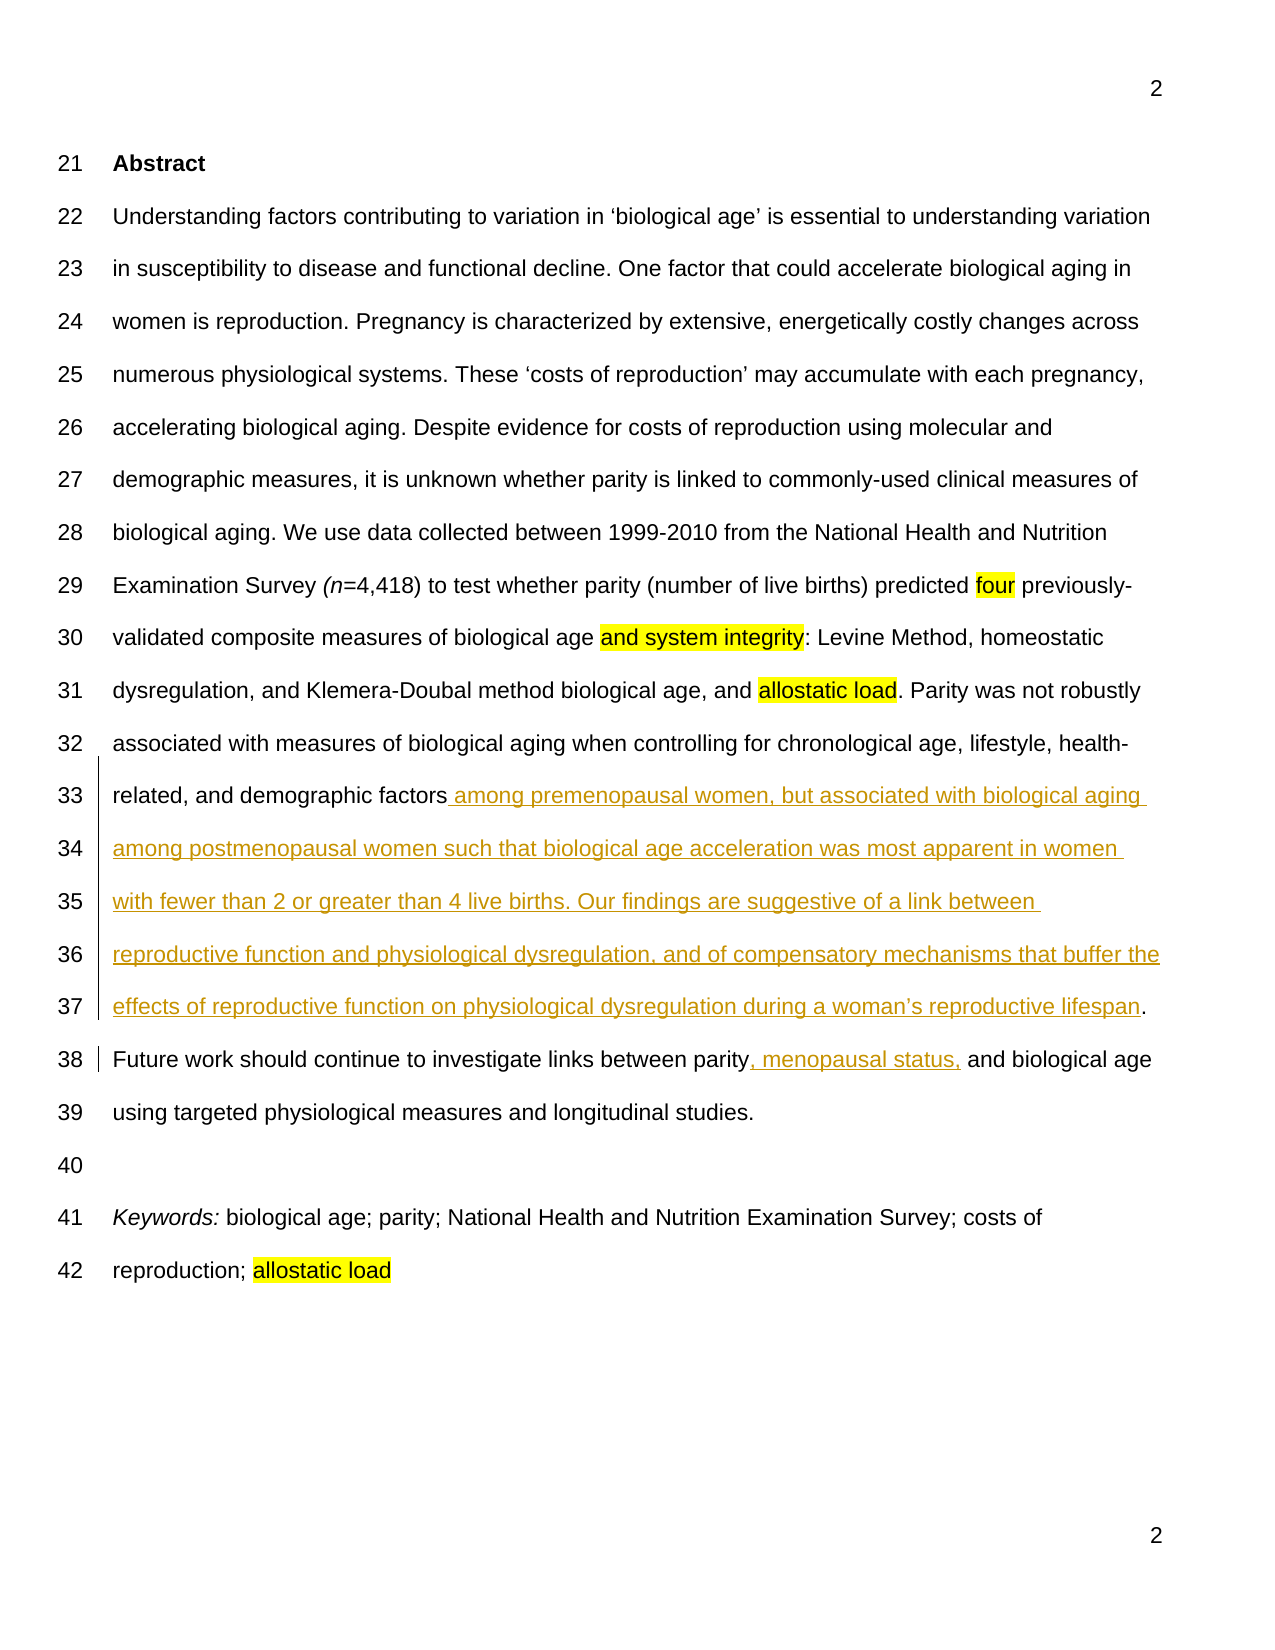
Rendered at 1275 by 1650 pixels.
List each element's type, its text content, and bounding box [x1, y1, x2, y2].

text Future work should continue to investigate links between parity and biological age using targeted physiological measures and longitudinal studies. [112, 1046, 1162, 1125]
text Understanding factors contributing to variation in ‘biological age’ is essential to understanding variation in susceptibility to disease and functional decline. One factor that could accelerate biological aging in women is reproduction. Pregnancy is characterized by extensive, energetically costly changes across numerous physiological systems. These ‘costs of reproduction’ may accumulate with each pregnancy, accelerating biological aging. Despite evidence for costs of reproduction using molecular and demographic measures, it is unknown whether parity is linked to commonly-used clinical measures of biological aging. We use data collected between 1999-2010 from the National Health and Nutrition Examination Survey (n=4,418) to test whether parity (number of live births) predicted four previously-validated composite measures of biological age and system integrity: Levine Method, homeostatic dysregulation, and Klemera-Doubal method biological age, and allostatic load. Parity was not robustly associated with measures of biological aging when controlling for chronological age, lifestyle, health-related, and demographic factors. [112, 203, 1162, 1020]
text Abstract [112, 150, 1162, 176]
text Keywords: biological age; parity; National Health and Nutrition Examination Survey; costs of reproduction; allostatic load [112, 1204, 1162, 1283]
